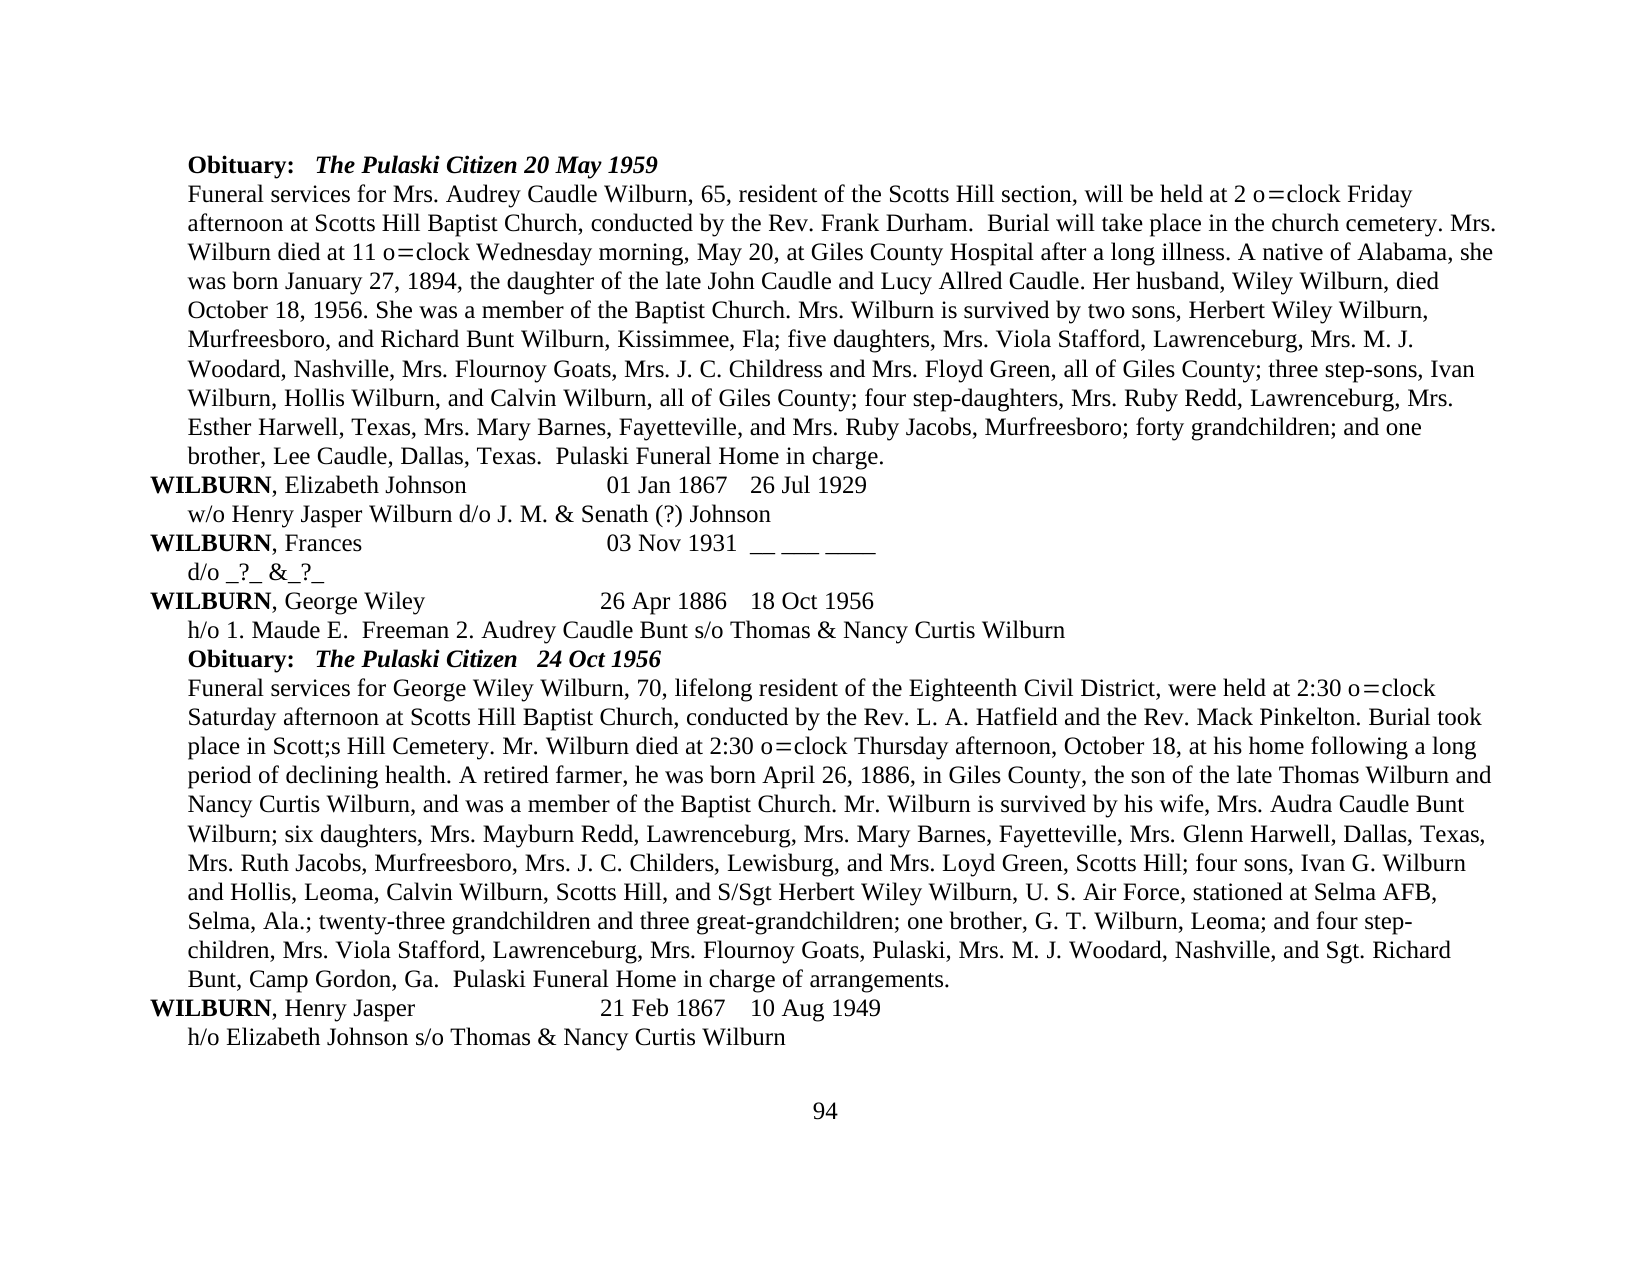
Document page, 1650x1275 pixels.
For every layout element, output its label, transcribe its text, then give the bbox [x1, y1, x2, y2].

text d/o _?_ &_?_ [150, 557, 1500, 586]
text WILBURN, George Wiley 26 Apr 1886 18 Oct 1956 [150, 586, 1500, 615]
text Funeral services for Mrs. Audrey Caudle Wilburn, 65, resident of the Scotts Hill section, will be held at 2 oclock Friday afternoon at Scotts Hill Baptist Church, conducted by the Rev. Frank Durham. Burial will take place in the church cemetery. Mrs. Wilburn died at 11 oclock Wednesday morning, May 20, at Giles County Hospital after a long illness. A native of Alabama, she was born January 27, 1894, the daughter of the late John Caudle and Lucy Allred Caudle. Her husband, Wiley Wilburn, died October 18, 1956. She was a member of the Baptist Church. Mrs. Wilburn is survived by two sons, Herbert Wiley Wilburn, Murfreesboro, and Richard Bunt Wilburn, Kissimmee, Fla; five daughters, Mrs. Viola Stafford, Lawrenceburg, Mrs. M. J. Woodard, Nashville, Mrs. Flournoy Goats, Mrs. J. C. Childress and Mrs. Floyd Green, all of Giles County; three step-sons, Ivan Wilburn, Hollis Wilburn, and Calvin Wilburn, all of Giles County; four step-daughters, Mrs. Ruby Redd, Lawrenceburg, Mrs. Esther Harwell, Texas, Mrs. Mary Barnes, Fayetteville, and Mrs. Ruby Jacobs, Murfreesboro; forty grandchildren; and one brother, Lee Caudle, Dallas, Texas. Pulaski Funeral Home in charge. [187, 179, 1500, 470]
text WILBURN, Elizabeth Johnson 01 Jan 1867 26 Jul 1929 [150, 470, 1500, 499]
text Obituary: The Pulaski Citizen 20 May 1959 [150, 150, 1500, 179]
text WILBURN, Henry Jasper 21 Feb 1867 10 Aug 1949 [150, 993, 1500, 1022]
text h/o 1. Maude E. Freeman 2. Audrey Caudle Bunt s/o Thomas & Nancy Curtis Wilburn [150, 615, 1500, 644]
text WILBURN, Frances 03 Nov 1931 __ ___ ____ [150, 528, 1500, 557]
text Obituary: The Pulaski Citizen 24 Oct 1956 [150, 644, 1500, 673]
text Funeral services for George Wiley Wilburn, 70, lifelong resident of the Eighteenth Civil District, were held at 2:30 oclock Saturday afternoon at Scotts Hill Baptist Church, conducted by the Rev. L. A. Hatfield and the Rev. Mack Pinkelton. Burial took place in Scott;s Hill Cemetery. Mr. Wilburn died at 2:30 oclock Thursday afternoon, October 18, at his home following a long period of declining health. A retired farmer, he was born April 26, 1886, in Giles County, the son of the late Thomas Wilburn and Nancy Curtis Wilburn, and was a member of the Baptist Church. Mr. Wilburn is survived by his wife, Mrs. Audra Caudle Bunt Wilburn; six daughters, Mrs. Mayburn Redd, Lawrenceburg, Mrs. Mary Barnes, Fayetteville, Mrs. Glenn Harwell, Dallas, Texas, Mrs. Ruth Jacobs, Murfreesboro, Mrs. J. C. Childers, Lewisburg, and Mrs. Loyd Green, Scotts Hill; four sons, Ivan G. Wilburn and Hollis, Leoma, Calvin Wilburn, Scotts Hill, and S/Sgt Herbert Wiley Wilburn, U. S. Air Force, stationed at Selma AFB, Selma, Ala.; twenty-three grandchildren and three great-grandchildren; one brother, G. T. Wilburn, Leoma; and four step-children, Mrs. Viola Stafford, Lawrenceburg, Mrs. Flournoy Goats, Pulaski, Mrs. M. J. Woodard, Nashville, and Sgt. Richard Bunt, Camp Gordon, Ga. Pulaski Funeral Home in charge of arrangements. [187, 673, 1500, 993]
text w/o Henry Jasper Wilburn d/o J. M. & Senath (?) Johnson [150, 499, 1500, 528]
text h/o Elizabeth Johnson s/o Thomas & Nancy Curtis Wilburn [150, 1022, 1500, 1051]
